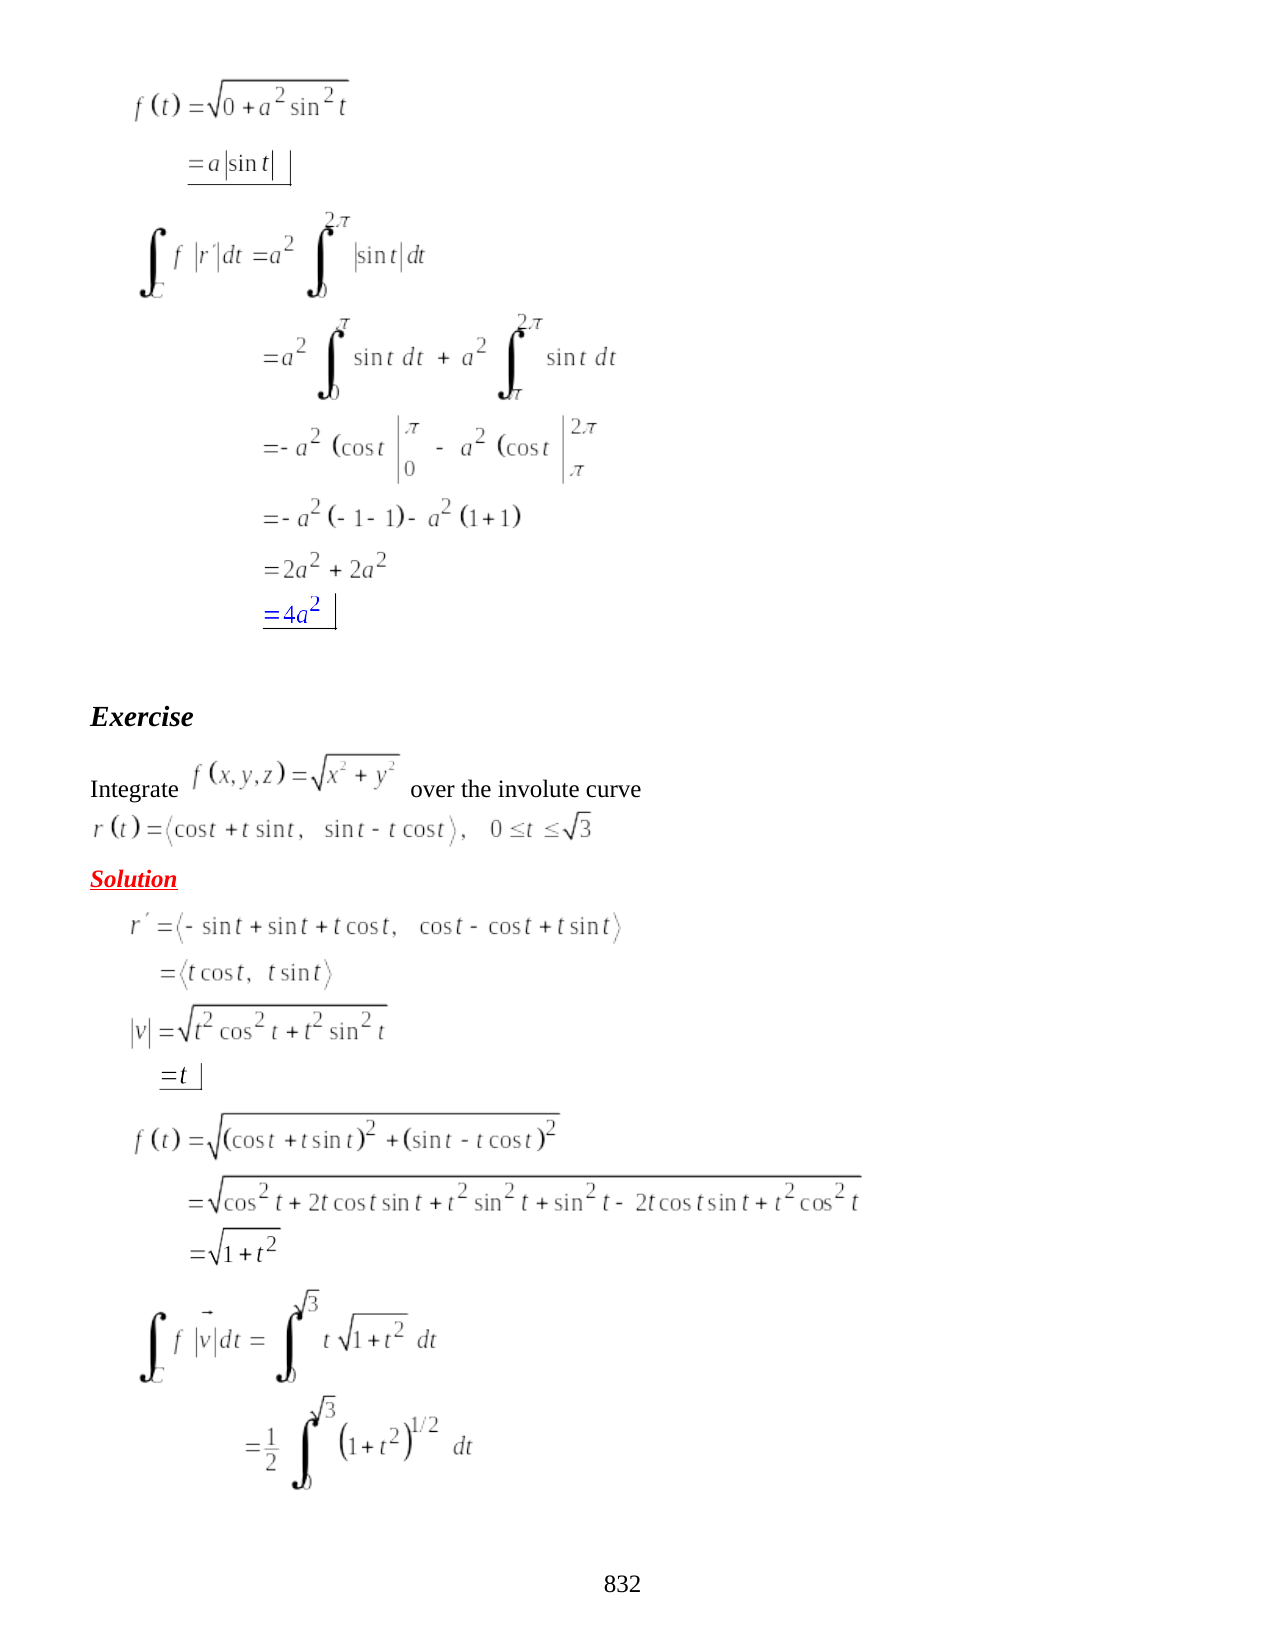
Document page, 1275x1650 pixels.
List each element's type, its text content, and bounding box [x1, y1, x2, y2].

text Solution [90, 864, 1155, 892]
text Exercise [90, 699, 1155, 732]
text Integrate over the involute curve [90, 749, 1155, 803]
